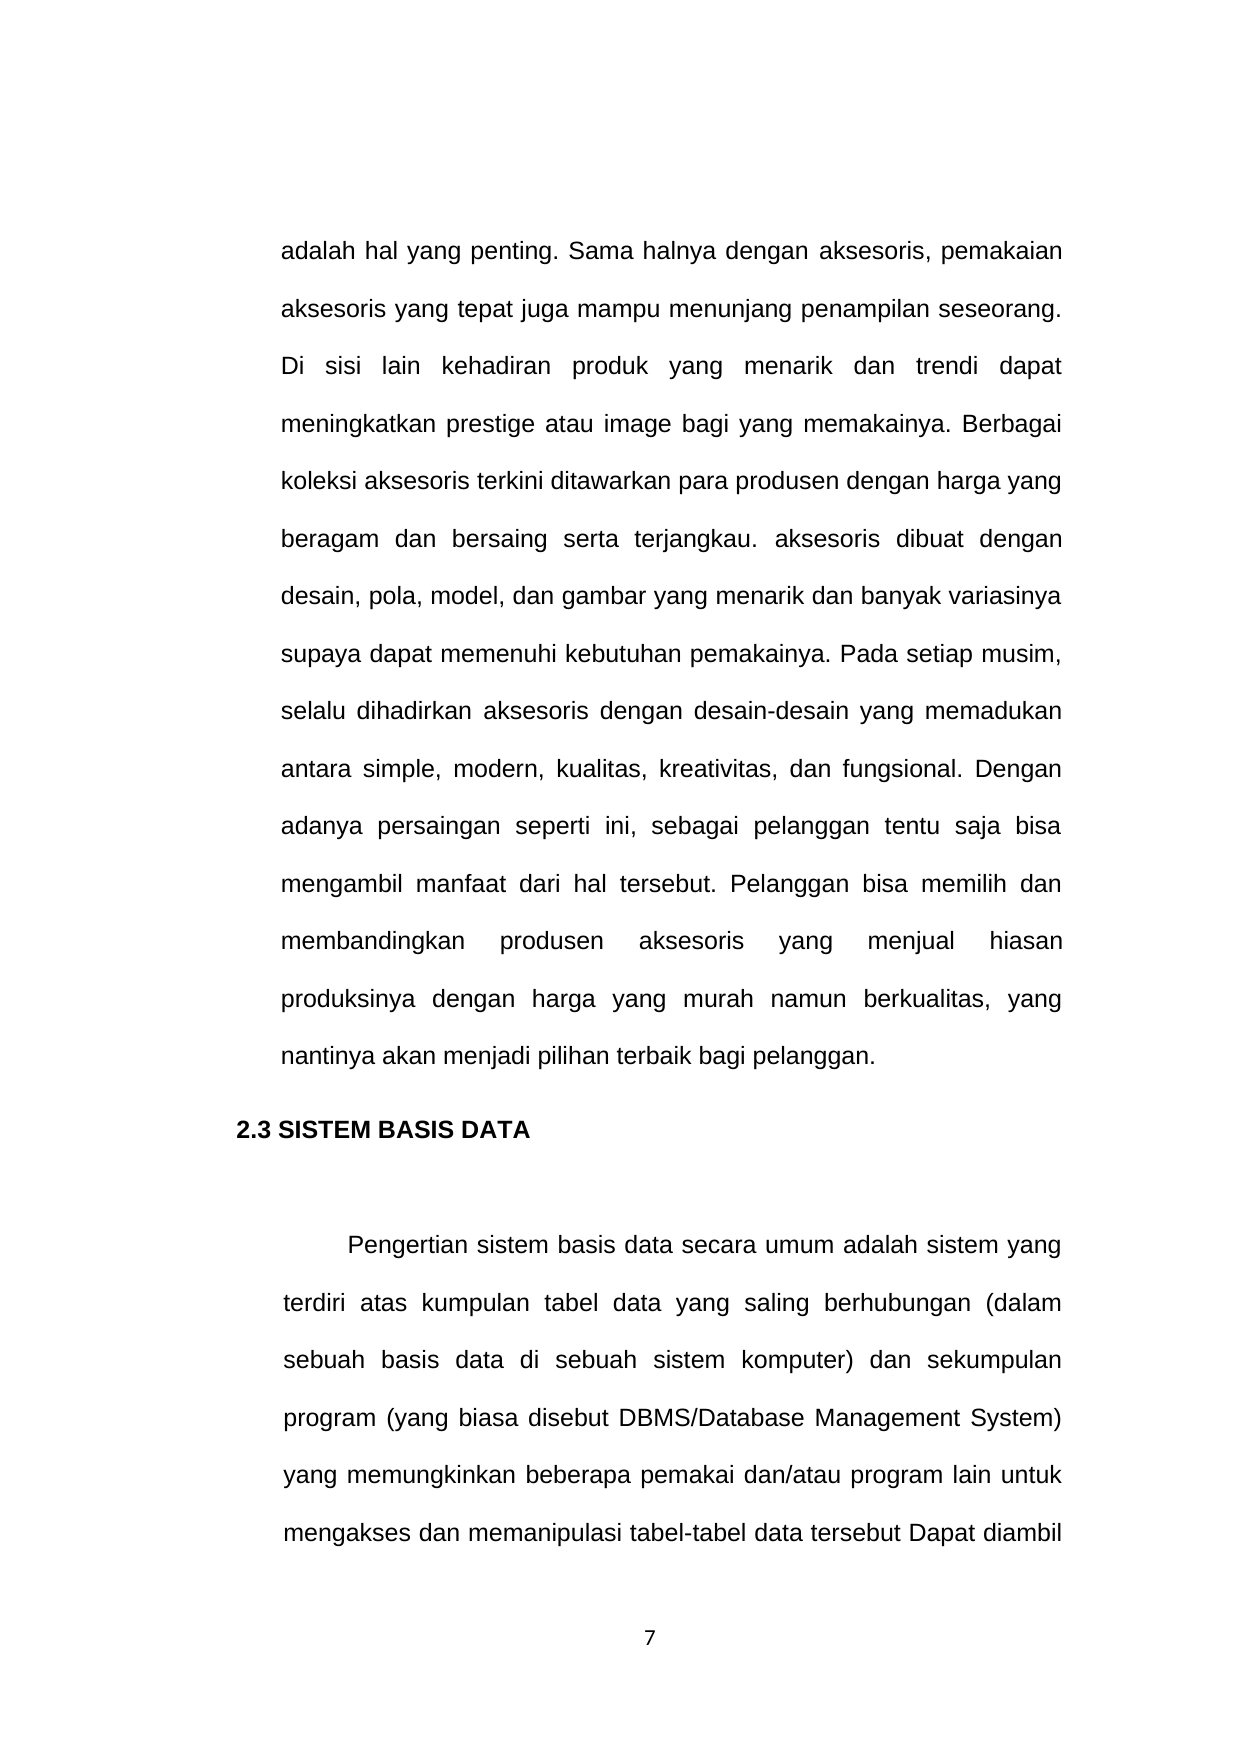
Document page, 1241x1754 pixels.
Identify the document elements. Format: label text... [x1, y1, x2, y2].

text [281, 236, 1063, 1070]
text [283, 1230, 1063, 1547]
list 2.3 SISTEM BASIS DATA [236, 1115, 1063, 1144]
